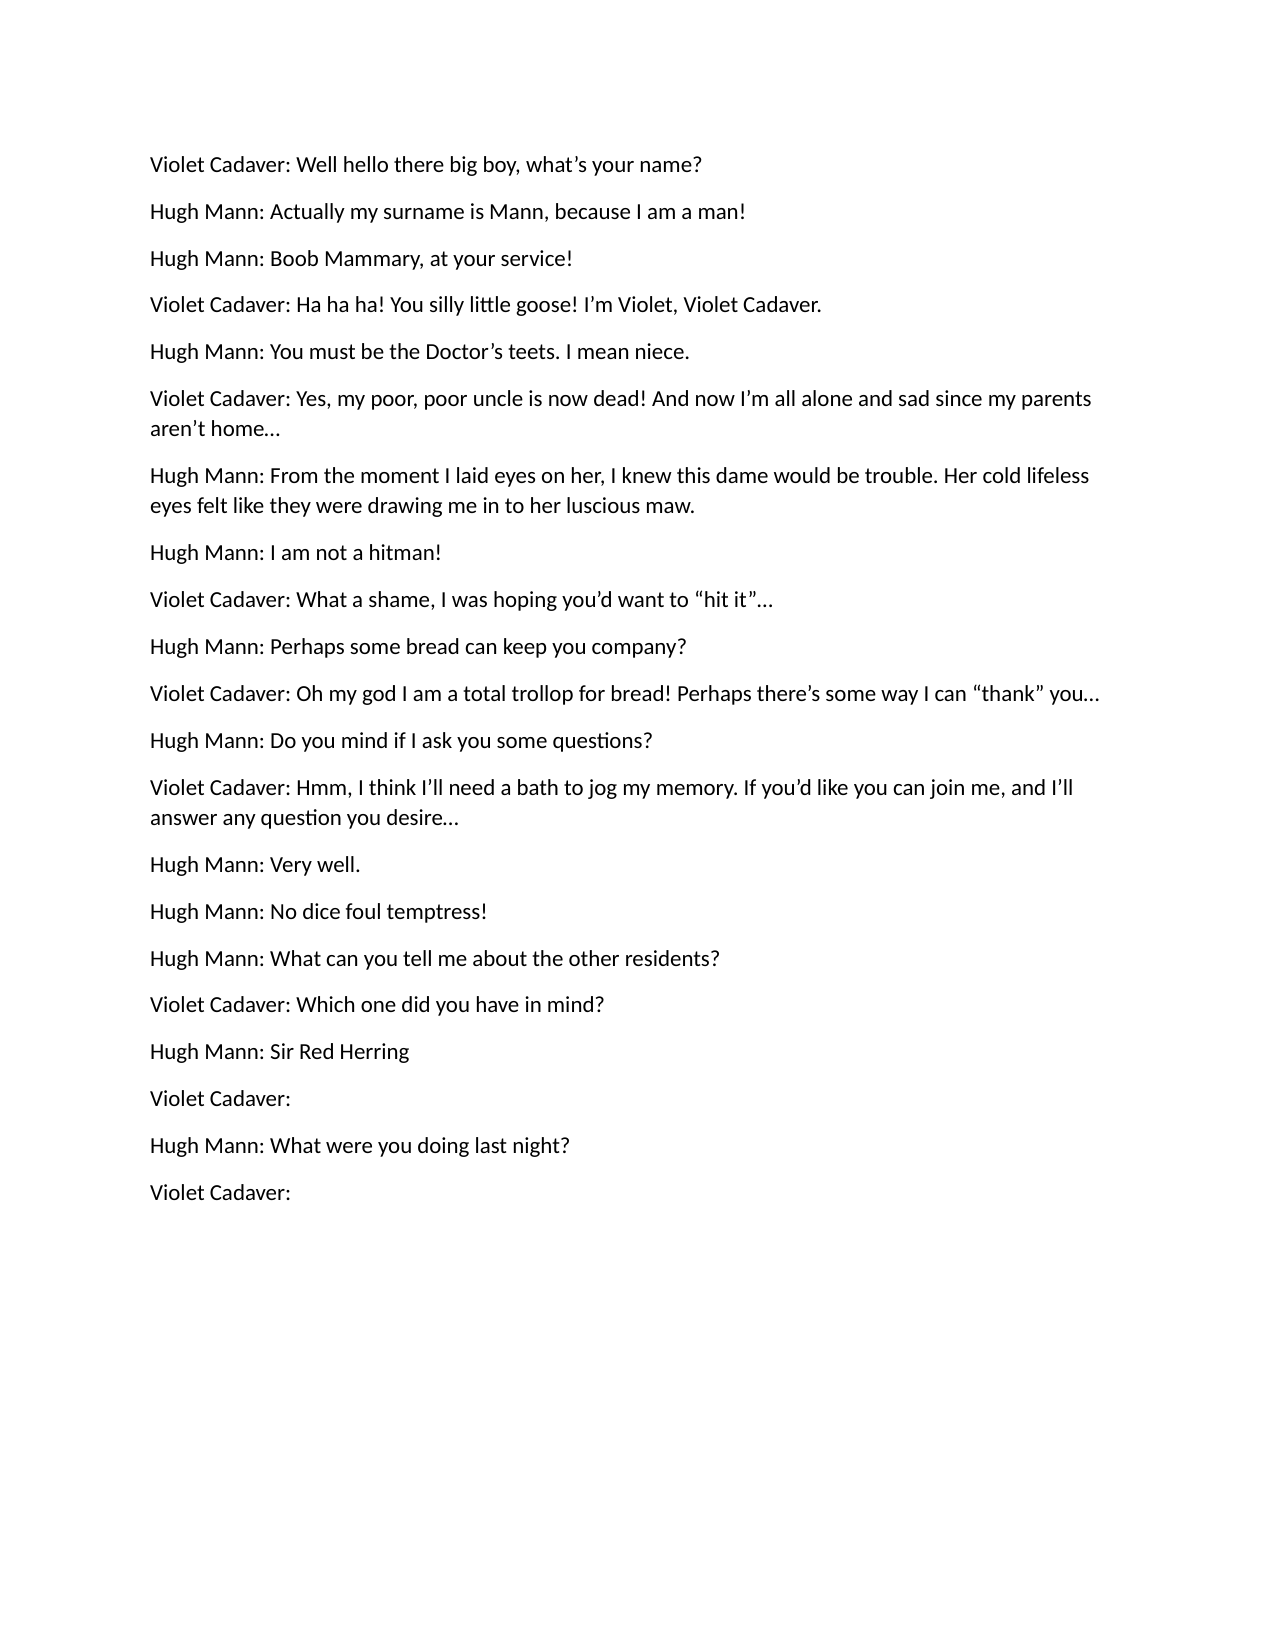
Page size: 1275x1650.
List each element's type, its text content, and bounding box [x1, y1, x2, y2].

text Violet Cadaver: Ha ha ha! You silly little goose! I’m Violet, Violet Cadaver. [150, 291, 1125, 319]
text Hugh Mann: Very well. [150, 850, 1125, 878]
text Hugh Mann: You must be the Doctor’s teets. I mean niece. [150, 337, 1125, 366]
text Violet Cadaver: [150, 1178, 1125, 1206]
text Violet Cadaver: [150, 1084, 1125, 1112]
text Hugh Mann: Actually my surname is Mann, because I am a man! [150, 197, 1125, 225]
text Violet Cadaver: What a shame, I was hoping you’d want to “hit it”… [150, 585, 1125, 613]
text Hugh Mann: What can you tell me about the other residents? [150, 944, 1125, 972]
text Hugh Mann: What were you doing last night? [150, 1131, 1125, 1159]
text Violet Cadaver: Which one did you have in mind? [150, 991, 1125, 1019]
text Violet Cadaver: Hmm, I think I’ll need a bath to jog my memory. If you’d like you can join me, and I’ll answer any question you desire… [150, 773, 1125, 831]
text Hugh Mann: No dice foul temptress! [150, 897, 1125, 925]
text Violet Cadaver: Yes, my poor, poor uncle is now dead! And now I’m all alone and sad since my parents aren’t home… [150, 384, 1125, 443]
text Hugh Mann: From the moment I laid eyes on her, I knew this dame would be trouble. Her cold lifeless eyes felt like they were drawing me in to her luscious maw. [150, 461, 1125, 520]
text Hugh Mann: Do you mind if I ask you some questions? [150, 726, 1125, 754]
text Violet Cadaver: Well hello there big boy, what’s your name? [150, 150, 1125, 178]
text Hugh Mann: Sir Red Herring [150, 1037, 1125, 1066]
text Hugh Mann: Perhaps some bread can keep you company? [150, 632, 1125, 660]
text Hugh Mann: I am not a hitman! [150, 538, 1125, 567]
text Hugh Mann: Boob Mammary, at your service! [150, 244, 1125, 272]
text Violet Cadaver: Oh my god I am a total trollop for bread! Perhaps there’s some way I can “thank” you… [150, 679, 1125, 707]
